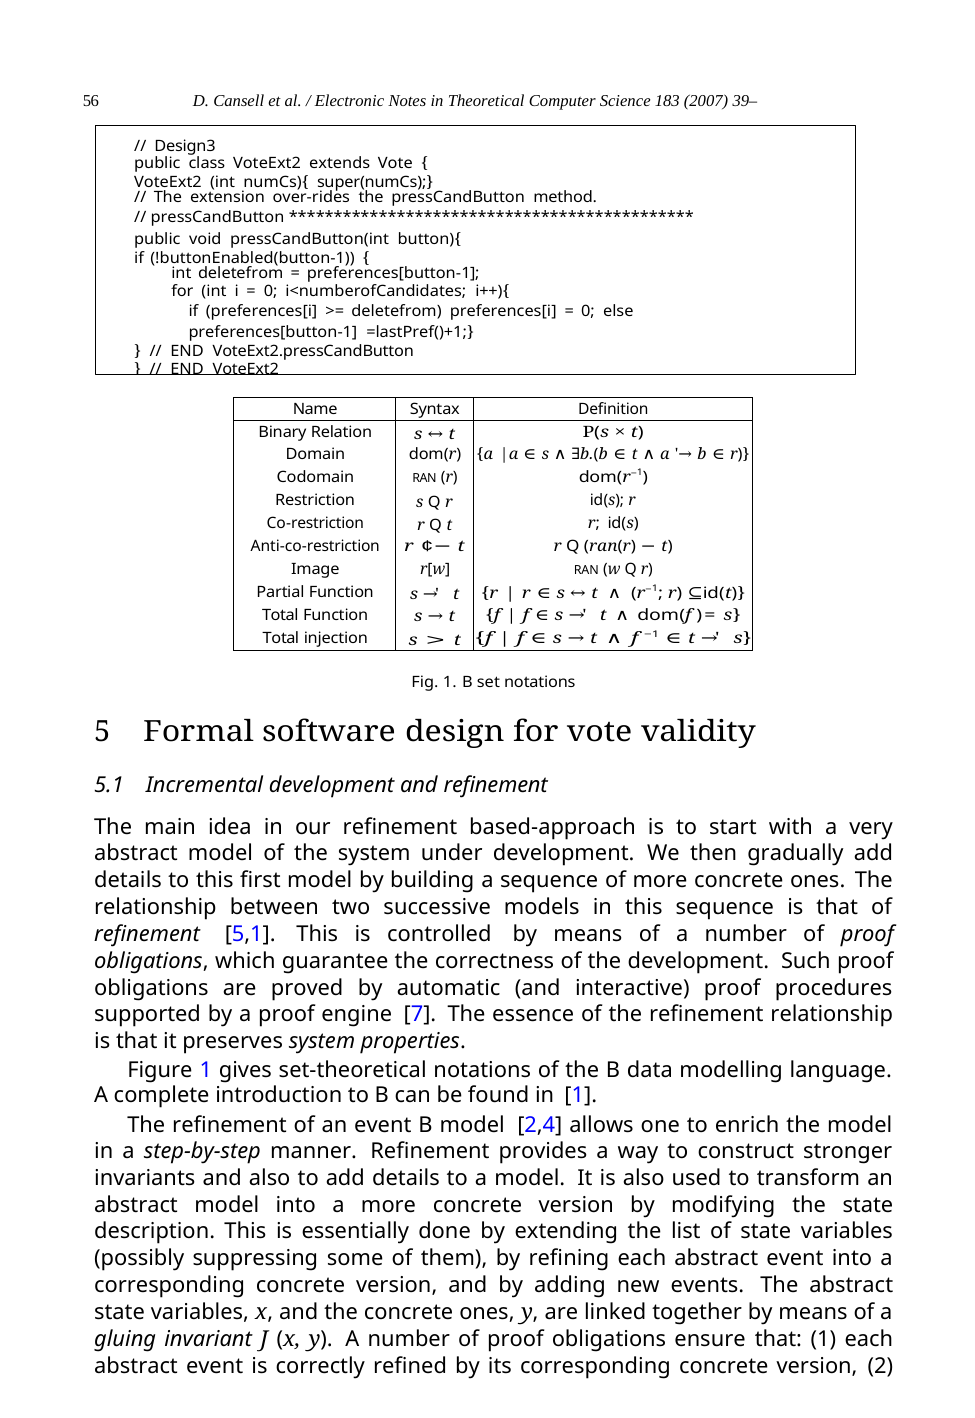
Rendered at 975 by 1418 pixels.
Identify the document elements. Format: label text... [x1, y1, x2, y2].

table_cell {r | r ∈ s ↔ t ∧ (r−1; r) ⊆id(t)} [474, 582, 752, 605]
table_cell Domain [234, 444, 395, 465]
table_cell s →' t [396, 582, 473, 605]
table_cell ran (w Q r) [474, 558, 752, 582]
table_cell Binary Relation [234, 421, 395, 444]
table_header Definition [474, 398, 752, 420]
table_cell Codomain [234, 465, 395, 489]
table_cell r Q t [396, 512, 473, 535]
table_cell s → t [396, 605, 473, 627]
table_cell r; id(s) [474, 512, 752, 535]
table_cell {f | f ∈ s →' t ∧ dom(f )= s} [474, 605, 752, 627]
table_cell Co-restriction [234, 512, 395, 535]
table_cell ran (r) [396, 465, 473, 489]
table_cell Partial Function [234, 582, 395, 605]
table_header Syntax [396, 398, 473, 420]
table_cell P(s × t) [474, 421, 752, 444]
table_cell Total Function [234, 605, 395, 627]
table_cell s ↔ t [396, 421, 473, 444]
subtitle Formal software design for vote validity [94, 710, 927, 750]
text The main idea in our refinement based-approach is to start with a very abstract model of the system under development. We then gradually add details to this first model by building a sequence of more concrete ones. The relationship between two successive models in this sequence is that of reﬁnement [5,1]. This is controlled by means of a number of proof obligations, which guarantee the correctness of the development. Such proof obligations are proved by automatic (and interactive) proof procedures supported by a proof engine [7]. The essence of the refinement relationship is that it preserves system properties. [94, 813, 893, 1055]
table_cell r[w] [396, 558, 473, 582]
list Incremental development and reﬁnement [94, 769, 927, 798]
table_cell dom(r−1) [474, 465, 752, 489]
table_cell Anti-co-restriction [234, 535, 395, 557]
table_cell Restriction [234, 489, 395, 512]
table_cell r Q (ran(r) − t) [474, 535, 752, 557]
table_cell dom(r) [396, 444, 473, 465]
table_cell {a |a ∈ s ∧ ∃b.(b ∈ t ∧ a '→ b ∈ r)} [474, 444, 752, 465]
table_cell Image [234, 558, 395, 582]
table_cell id(s); r [474, 489, 752, 512]
table_cell Total injection [234, 627, 395, 650]
table_cell r ¢− t [396, 535, 473, 557]
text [94, 1111, 893, 1379]
table_header Name [234, 398, 395, 420]
text Figure 1 gives set-theoretical notations of the B data modelling language. A complete introduction to B can be found in [1]. [94, 1056, 893, 1109]
table_cell s > t [396, 627, 473, 650]
table_cell {f | f ∈ s → t ∧ f −1 ∈ t →' s} [474, 627, 752, 650]
text Fig. 1. B set notations [71, 671, 916, 692]
table_cell s Q r [396, 489, 473, 512]
